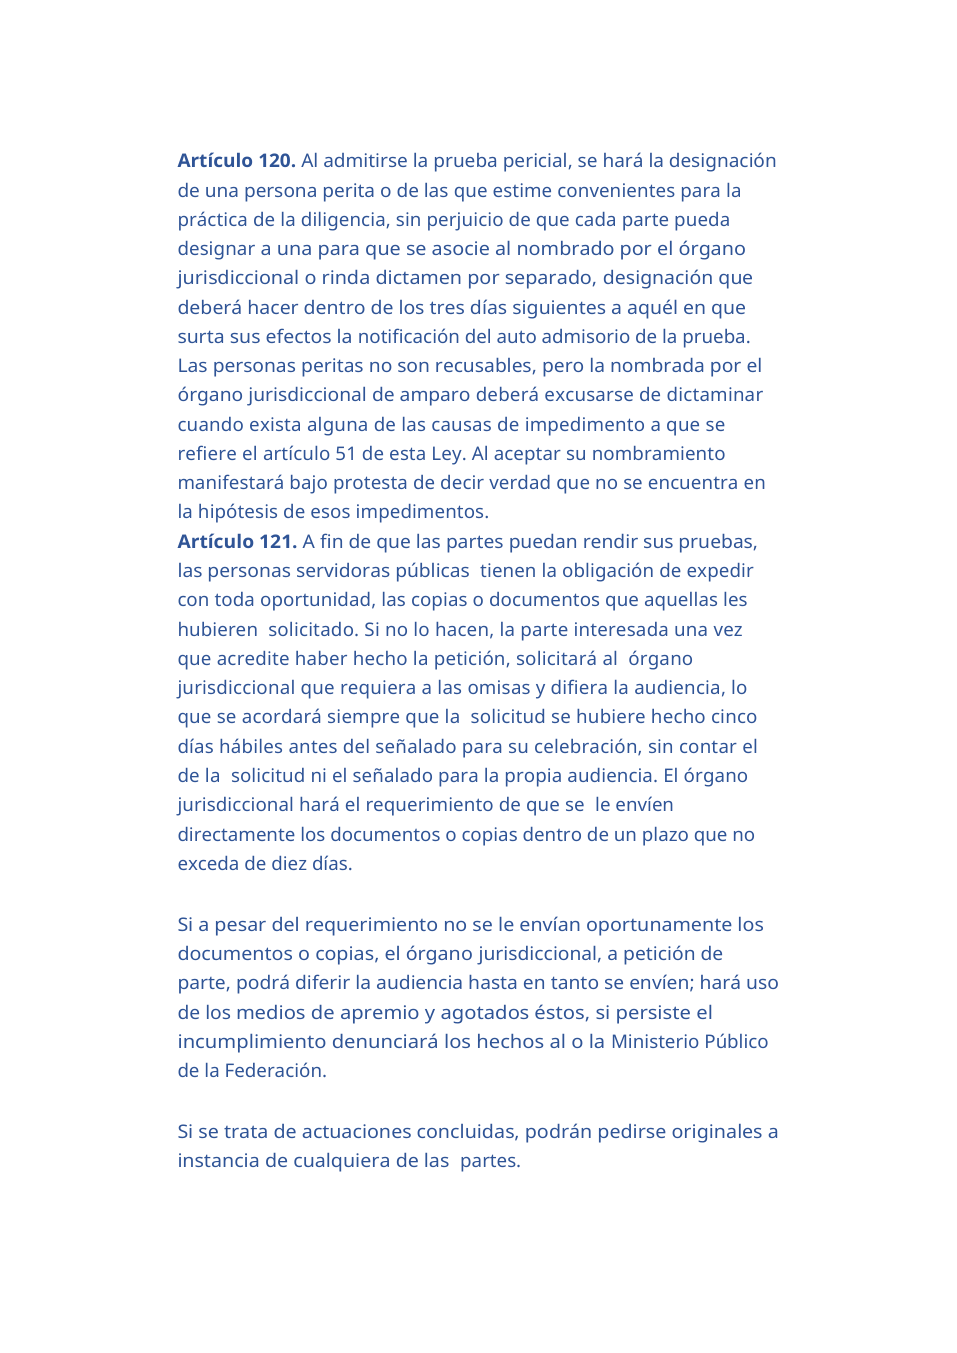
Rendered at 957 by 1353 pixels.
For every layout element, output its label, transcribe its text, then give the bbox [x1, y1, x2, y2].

text Artículo 120. Al admitirse la prueba pericial, se hará la designación de una persona perita o de las que estime convenientes para la práctica de la diligencia, sin perjuicio de que cada parte pueda designar a una para que se asocie al nombrado por el órgano jurisdiccional o rinda dictamen por separado, designación que deberá hacer dentro de los tres días siguientes a aquél en que surta sus efectos la notificación del auto admisorio de la prueba. [177, 148, 779, 349]
text Si se trata de actuaciones concluidas, podrán pedirse originales a instancia de cualquiera de las partes. [177, 1118, 779, 1173]
text Si a pesar del requerimiento no se le envían oportunamente los documentos o copias, el órgano jurisdiccional, a petición de parte, podrá diferir la audiencia hasta en tanto se envíen; hará uso de los medios de apremio y agotados éstos, si persiste el incumplimiento denunciará los hechos al o la Ministerio Público de la Federación. [177, 911, 779, 1083]
text Artículo 121. A fin de que las partes puedan rendir sus pruebas, las personas servidoras públicas tienen la obligación de expedir con toda oportunidad, las copias o documentos que aquellas les hubieren solicitado. Si no lo hacen, la parte interesada una vez que acredite haber hecho la petición, solicitará al órgano jurisdiccional que requiera a las omisas y difiera la audiencia, lo que se acordará siempre que la solicitud se hubiere hecho cinco días hábiles antes del señalado para su celebración, sin contar el de la solicitud ni el señalado para la propia audiencia. El órgano jurisdiccional hará el requerimiento de que se le envíen directamente los documentos o copias dentro de un plazo que no exceda de diez días. [177, 528, 779, 876]
text Las personas peritas no son recusables, pero la nombrada por el órgano jurisdiccional de amparo deberá excusarse de dictaminar cuando exista alguna de las causas de impedimento a que se refiere el artículo 51 de esta Ley. Al aceptar su nombramiento manifestará bajo protesta de decir verdad que no se encuentra en la hipótesis de esos impedimentos. [177, 352, 779, 524]
